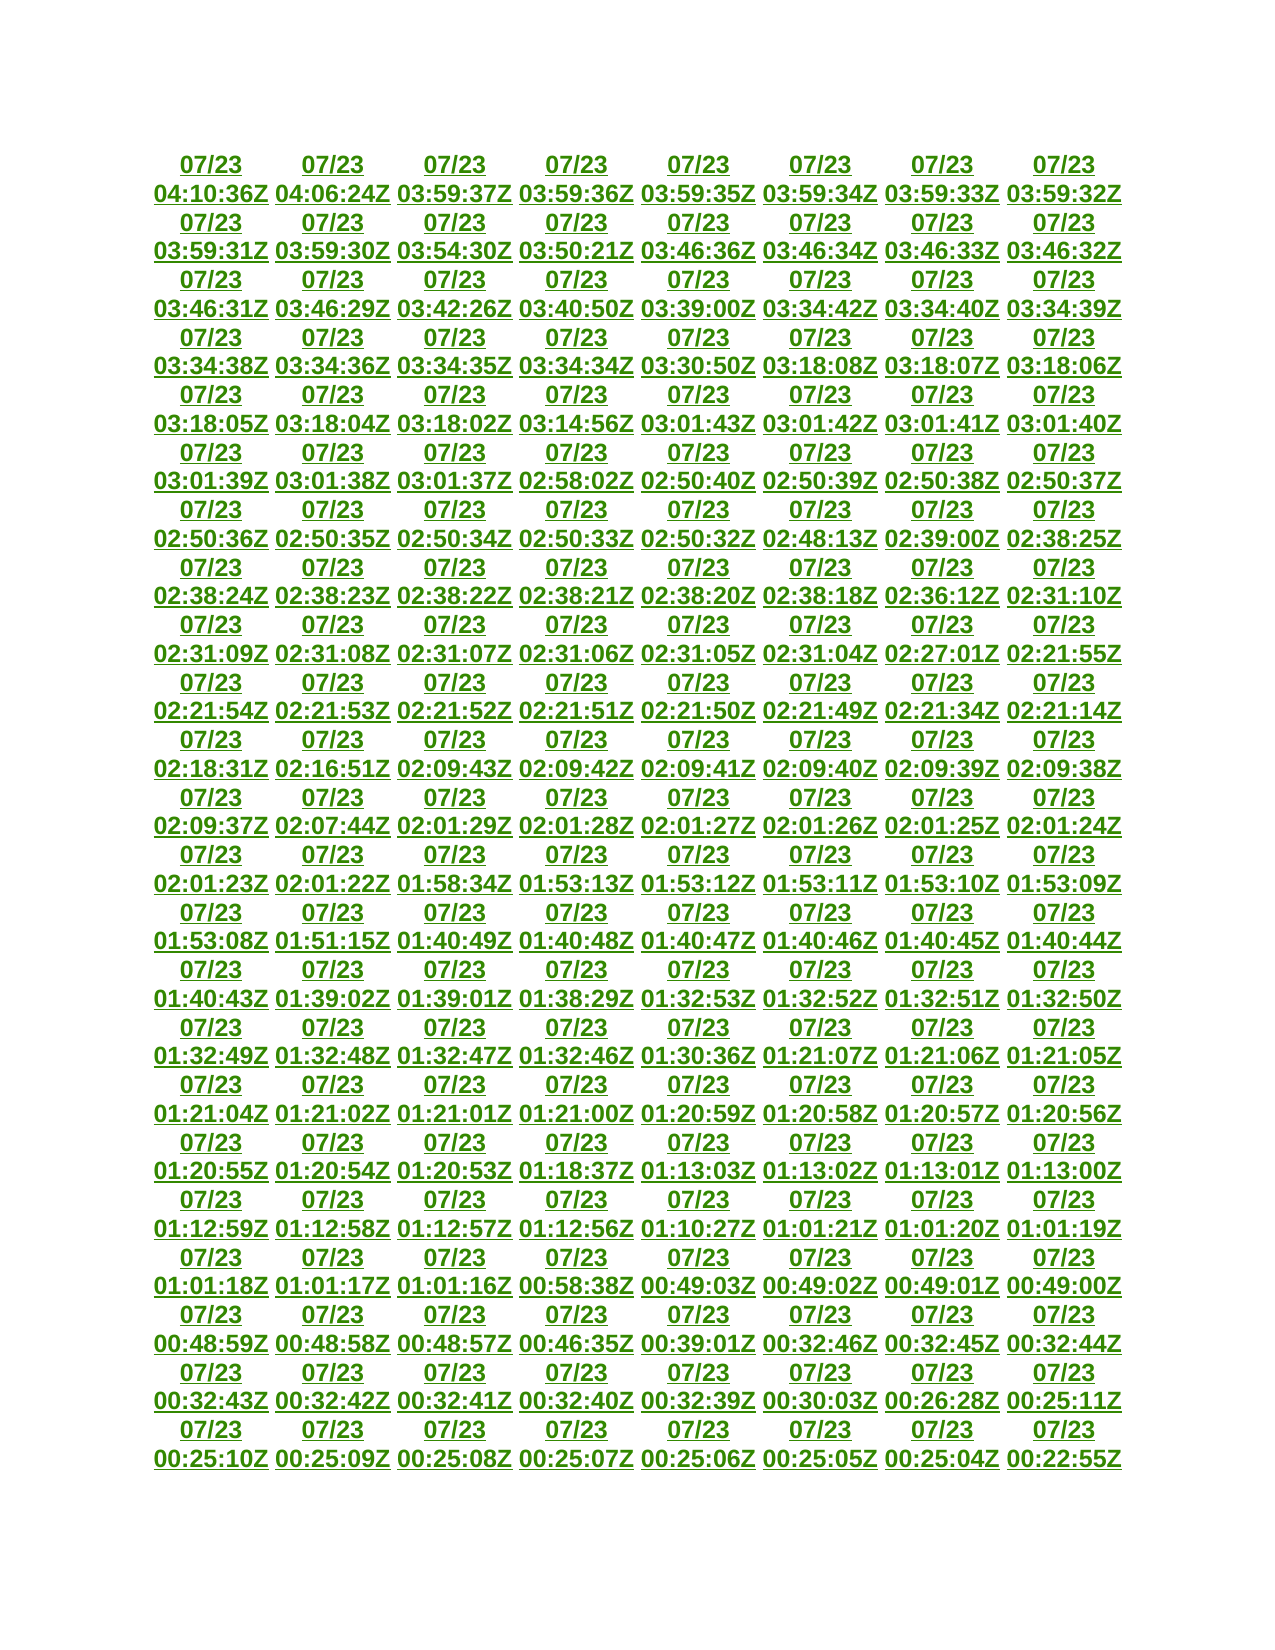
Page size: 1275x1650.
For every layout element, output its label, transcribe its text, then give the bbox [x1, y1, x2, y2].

table_cell 07/23 01:21:06Z [881, 1013, 1003, 1070]
table_cell 07/23 01:01:21Z [759, 1185, 881, 1242]
table_cell 07/23 01:53:11Z [759, 840, 881, 897]
table_cell 07/23 02:31:08Z [272, 610, 394, 667]
table_cell 07/23 03:39:00Z [638, 265, 759, 322]
table_cell 07/23 01:32:46Z [516, 1013, 637, 1070]
table_cell 07/23 02:09:43Z [394, 725, 516, 782]
table_cell 07/23 00:46:35Z [516, 1300, 637, 1357]
table_cell 07/23 03:34:40Z [881, 265, 1003, 322]
table_cell 07/23 01:13:00Z [1003, 1128, 1125, 1185]
table_cell 07/23 03:01:43Z [638, 380, 759, 437]
table_cell 07/23 03:59:34Z [759, 150, 881, 207]
table_cell 07/23 02:38:18Z [759, 553, 881, 610]
table_cell 07/23 01:53:08Z [150, 898, 272, 955]
table_cell 07/23 02:21:51Z [516, 668, 637, 725]
table_cell 07/23 03:01:42Z [759, 380, 881, 437]
table_cell 07/23 03:18:02Z [394, 380, 516, 437]
table_cell 07/23 01:39:02Z [272, 955, 394, 1012]
table_cell 07/23 01:20:59Z [638, 1070, 759, 1127]
table_cell 07/23 00:32:46Z [759, 1300, 881, 1357]
table_cell 07/23 00:30:03Z [759, 1358, 881, 1415]
table_cell 07/23 00:48:57Z [394, 1300, 516, 1357]
table_cell 07/23 02:58:02Z [516, 438, 637, 495]
table_cell 07/23 03:01:41Z [881, 380, 1003, 437]
table_cell 07/23 03:59:33Z [881, 150, 1003, 207]
table_cell 07/23 01:30:36Z [638, 1013, 759, 1070]
table_cell 07/23 02:16:51Z [272, 725, 394, 782]
table_cell 07/23 02:07:44Z [272, 783, 394, 840]
table_cell 07/23 02:38:23Z [272, 553, 394, 610]
table_cell 07/23 02:38:25Z [1003, 495, 1125, 552]
table_cell 07/23 00:25:11Z [1003, 1358, 1125, 1415]
table_cell 07/23 02:18:31Z [150, 725, 272, 782]
table_cell 07/23 00:25:08Z [394, 1415, 516, 1472]
table_cell 07/23 03:46:34Z [759, 208, 881, 265]
table_cell 07/23 02:21:54Z [150, 668, 272, 725]
table_cell 07/23 02:01:28Z [516, 783, 637, 840]
table_cell 07/23 01:39:01Z [394, 955, 516, 1012]
table_cell 07/23 02:21:34Z [881, 668, 1003, 725]
table_cell 07/23 02:50:36Z [150, 495, 272, 552]
table_cell 07/23 02:50:39Z [759, 438, 881, 495]
table_cell 07/23 00:32:45Z [881, 1300, 1003, 1357]
table_cell 07/23 03:46:36Z [638, 208, 759, 265]
table_cell 07/23 02:01:24Z [1003, 783, 1125, 840]
table_cell 07/23 03:54:30Z [394, 208, 516, 265]
table_cell 07/23 02:31:07Z [394, 610, 516, 667]
table_cell 07/23 01:21:04Z [150, 1070, 272, 1127]
table_cell 07/23 02:09:39Z [881, 725, 1003, 782]
table_cell 07/23 01:32:52Z [759, 955, 881, 1012]
table_cell 07/23 03:01:40Z [1003, 380, 1125, 437]
table_cell 07/23 02:31:09Z [150, 610, 272, 667]
table_cell 07/23 03:59:35Z [638, 150, 759, 207]
table_cell 07/23 00:25:05Z [759, 1415, 881, 1472]
table_cell 07/23 00:25:07Z [516, 1415, 637, 1472]
table_cell 07/23 01:01:16Z [394, 1243, 516, 1300]
table_cell 07/23 02:50:37Z [1003, 438, 1125, 495]
table_cell 07/23 01:10:27Z [638, 1185, 759, 1242]
table_cell 07/23 01:21:00Z [516, 1070, 637, 1127]
table_cell 07/23 02:01:26Z [759, 783, 881, 840]
table_cell 07/23 03:01:37Z [394, 438, 516, 495]
table_cell 07/23 01:21:01Z [394, 1070, 516, 1127]
table_cell 07/23 01:12:56Z [516, 1185, 637, 1242]
table_cell 07/23 00:32:44Z [1003, 1300, 1125, 1357]
table_cell 07/23 02:09:37Z [150, 783, 272, 840]
table_cell 07/23 02:01:29Z [394, 783, 516, 840]
table_cell 07/23 03:59:37Z [394, 150, 516, 207]
table_cell 07/23 00:32:40Z [516, 1358, 637, 1415]
table_cell 07/23 00:39:01Z [638, 1300, 759, 1357]
table_cell 07/23 01:01:17Z [272, 1243, 394, 1300]
table_cell 07/23 01:12:57Z [394, 1185, 516, 1242]
table_cell 07/23 01:01:18Z [150, 1243, 272, 1300]
table_cell 07/23 03:46:31Z [150, 265, 272, 322]
table_cell 07/23 01:20:54Z [272, 1128, 394, 1185]
table_cell 07/23 03:46:29Z [272, 265, 394, 322]
table_cell 07/23 02:21:49Z [759, 668, 881, 725]
table_cell 07/23 01:40:46Z [759, 898, 881, 955]
table_cell 07/23 01:20:57Z [881, 1070, 1003, 1127]
table_cell 07/23 03:34:38Z [150, 323, 272, 380]
table_cell 07/23 01:40:48Z [516, 898, 637, 955]
table_cell 07/23 01:20:58Z [759, 1070, 881, 1127]
table_cell 07/23 03:18:07Z [881, 323, 1003, 380]
table_cell 07/23 01:38:29Z [516, 955, 637, 1012]
table_cell 07/23 03:50:21Z [516, 208, 637, 265]
table_cell 07/23 01:32:49Z [150, 1013, 272, 1070]
table_cell 07/23 00:32:41Z [394, 1358, 516, 1415]
table_cell 07/23 03:59:31Z [150, 208, 272, 265]
table_cell 07/23 02:50:40Z [638, 438, 759, 495]
table_cell 07/23 03:34:39Z [1003, 265, 1125, 322]
table_cell 07/23 01:32:48Z [272, 1013, 394, 1070]
table_cell 07/23 01:40:49Z [394, 898, 516, 955]
table_cell 07/23 01:18:37Z [516, 1128, 637, 1185]
table_cell 07/23 01:53:10Z [881, 840, 1003, 897]
table_cell 07/23 02:09:40Z [759, 725, 881, 782]
table_cell 07/23 03:18:08Z [759, 323, 881, 380]
table_cell 07/23 01:40:47Z [638, 898, 759, 955]
table_cell 07/23 01:12:59Z [150, 1185, 272, 1242]
table_cell 07/23 01:20:55Z [150, 1128, 272, 1185]
table_cell 07/23 00:25:09Z [272, 1415, 394, 1472]
table_cell 07/23 02:50:32Z [638, 495, 759, 552]
table_cell 07/23 01:13:02Z [759, 1128, 881, 1185]
table_cell 07/23 03:42:26Z [394, 265, 516, 322]
table_cell 07/23 02:21:50Z [638, 668, 759, 725]
table_cell 07/23 02:09:38Z [1003, 725, 1125, 782]
table_cell 07/23 03:46:33Z [881, 208, 1003, 265]
table_cell 07/23 03:59:36Z [516, 150, 637, 207]
table_cell 07/23 01:51:15Z [272, 898, 394, 955]
table_cell 07/23 02:50:34Z [394, 495, 516, 552]
table_cell 07/23 03:18:04Z [272, 380, 394, 437]
table_cell 07/23 00:26:28Z [881, 1358, 1003, 1415]
table_cell 07/23 03:59:32Z [1003, 150, 1125, 207]
table_cell 07/23 03:34:42Z [759, 265, 881, 322]
table_cell 07/23 01:40:44Z [1003, 898, 1125, 955]
table_cell 07/23 00:32:43Z [150, 1358, 272, 1415]
table_cell 07/23 02:01:22Z [272, 840, 394, 897]
table_cell 07/23 02:39:00Z [881, 495, 1003, 552]
table_cell 07/23 02:27:01Z [881, 610, 1003, 667]
table_cell 07/23 01:32:50Z [1003, 955, 1125, 1012]
table_cell 07/23 01:40:43Z [150, 955, 272, 1012]
table_cell 07/23 01:40:45Z [881, 898, 1003, 955]
table_cell 07/23 02:31:06Z [516, 610, 637, 667]
table_cell 07/23 01:13:01Z [881, 1128, 1003, 1185]
table_cell 07/23 03:40:50Z [516, 265, 637, 322]
table_cell 07/23 03:14:56Z [516, 380, 637, 437]
table_cell 07/23 03:18:05Z [150, 380, 272, 437]
table_cell 07/23 03:34:36Z [272, 323, 394, 380]
table_cell 07/23 02:38:20Z [638, 553, 759, 610]
table_cell 07/23 02:21:53Z [272, 668, 394, 725]
table_cell 07/23 03:01:38Z [272, 438, 394, 495]
table_cell 07/23 01:58:34Z [394, 840, 516, 897]
table_cell 07/23 02:31:05Z [638, 610, 759, 667]
table_cell 07/23 00:25:04Z [881, 1415, 1003, 1472]
table_cell 07/23 00:48:58Z [272, 1300, 394, 1357]
table_cell 07/23 03:34:35Z [394, 323, 516, 380]
table_cell 07/23 00:25:10Z [150, 1415, 272, 1472]
table_cell 07/23 02:21:14Z [1003, 668, 1125, 725]
table_cell 07/23 02:09:41Z [638, 725, 759, 782]
table_cell 07/23 02:21:55Z [1003, 610, 1125, 667]
table_cell 07/23 01:21:07Z [759, 1013, 881, 1070]
table_cell 07/23 02:31:04Z [759, 610, 881, 667]
table_cell 07/23 01:01:19Z [1003, 1185, 1125, 1242]
table_cell 07/23 01:32:51Z [881, 955, 1003, 1012]
table_cell 07/23 00:25:06Z [638, 1415, 759, 1472]
table_cell 07/23 00:32:42Z [272, 1358, 394, 1415]
table_cell 07/23 03:18:06Z [1003, 323, 1125, 380]
table_cell 07/23 00:49:02Z [759, 1243, 881, 1300]
table_cell 07/23 01:12:58Z [272, 1185, 394, 1242]
table_cell 07/23 00:49:01Z [881, 1243, 1003, 1300]
table_cell 07/23 02:48:13Z [759, 495, 881, 552]
table_cell 07/23 03:34:34Z [516, 323, 637, 380]
table_cell 07/23 04:06:24Z [272, 150, 394, 207]
table_cell 07/23 00:49:00Z [1003, 1243, 1125, 1300]
table_cell 07/23 01:21:05Z [1003, 1013, 1125, 1070]
table_cell 07/23 03:59:30Z [272, 208, 394, 265]
table_cell 07/23 02:01:27Z [638, 783, 759, 840]
table_cell 07/23 02:21:52Z [394, 668, 516, 725]
table_cell 07/23 01:01:20Z [881, 1185, 1003, 1242]
table_cell 07/23 02:36:12Z [881, 553, 1003, 610]
table_cell 07/23 01:53:12Z [638, 840, 759, 897]
table_cell 07/23 01:13:03Z [638, 1128, 759, 1185]
table_cell 07/23 02:01:25Z [881, 783, 1003, 840]
table_cell 07/23 00:32:39Z [638, 1358, 759, 1415]
table_cell 07/23 00:22:55Z [1003, 1415, 1125, 1472]
table_cell 07/23 00:48:59Z [150, 1300, 272, 1357]
table_cell 07/23 02:50:33Z [516, 495, 637, 552]
table_cell 07/23 01:53:09Z [1003, 840, 1125, 897]
table_cell 07/23 02:50:38Z [881, 438, 1003, 495]
table_cell 07/23 01:32:47Z [394, 1013, 516, 1070]
table_cell 07/23 01:53:13Z [516, 840, 637, 897]
table_cell 07/23 04:10:36Z [150, 150, 272, 207]
table_cell 07/23 02:01:23Z [150, 840, 272, 897]
table_cell 07/23 00:49:03Z [638, 1243, 759, 1300]
table_cell 07/23 01:20:53Z [394, 1128, 516, 1185]
table_cell 07/23 02:50:35Z [272, 495, 394, 552]
table_cell 07/23 02:38:21Z [516, 553, 637, 610]
table_cell 07/23 02:38:24Z [150, 553, 272, 610]
table_cell 07/23 03:46:32Z [1003, 208, 1125, 265]
table_cell 07/23 01:32:53Z [638, 955, 759, 1012]
table_cell 07/23 01:21:02Z [272, 1070, 394, 1127]
table_cell 07/23 01:20:56Z [1003, 1070, 1125, 1127]
table_cell 07/23 03:30:50Z [638, 323, 759, 380]
table_cell 07/23 03:01:39Z [150, 438, 272, 495]
table_cell 07/23 00:58:38Z [516, 1243, 637, 1300]
table_cell 07/23 02:09:42Z [516, 725, 637, 782]
table_cell 07/23 02:31:10Z [1003, 553, 1125, 610]
table_cell 07/23 02:38:22Z [394, 553, 516, 610]
